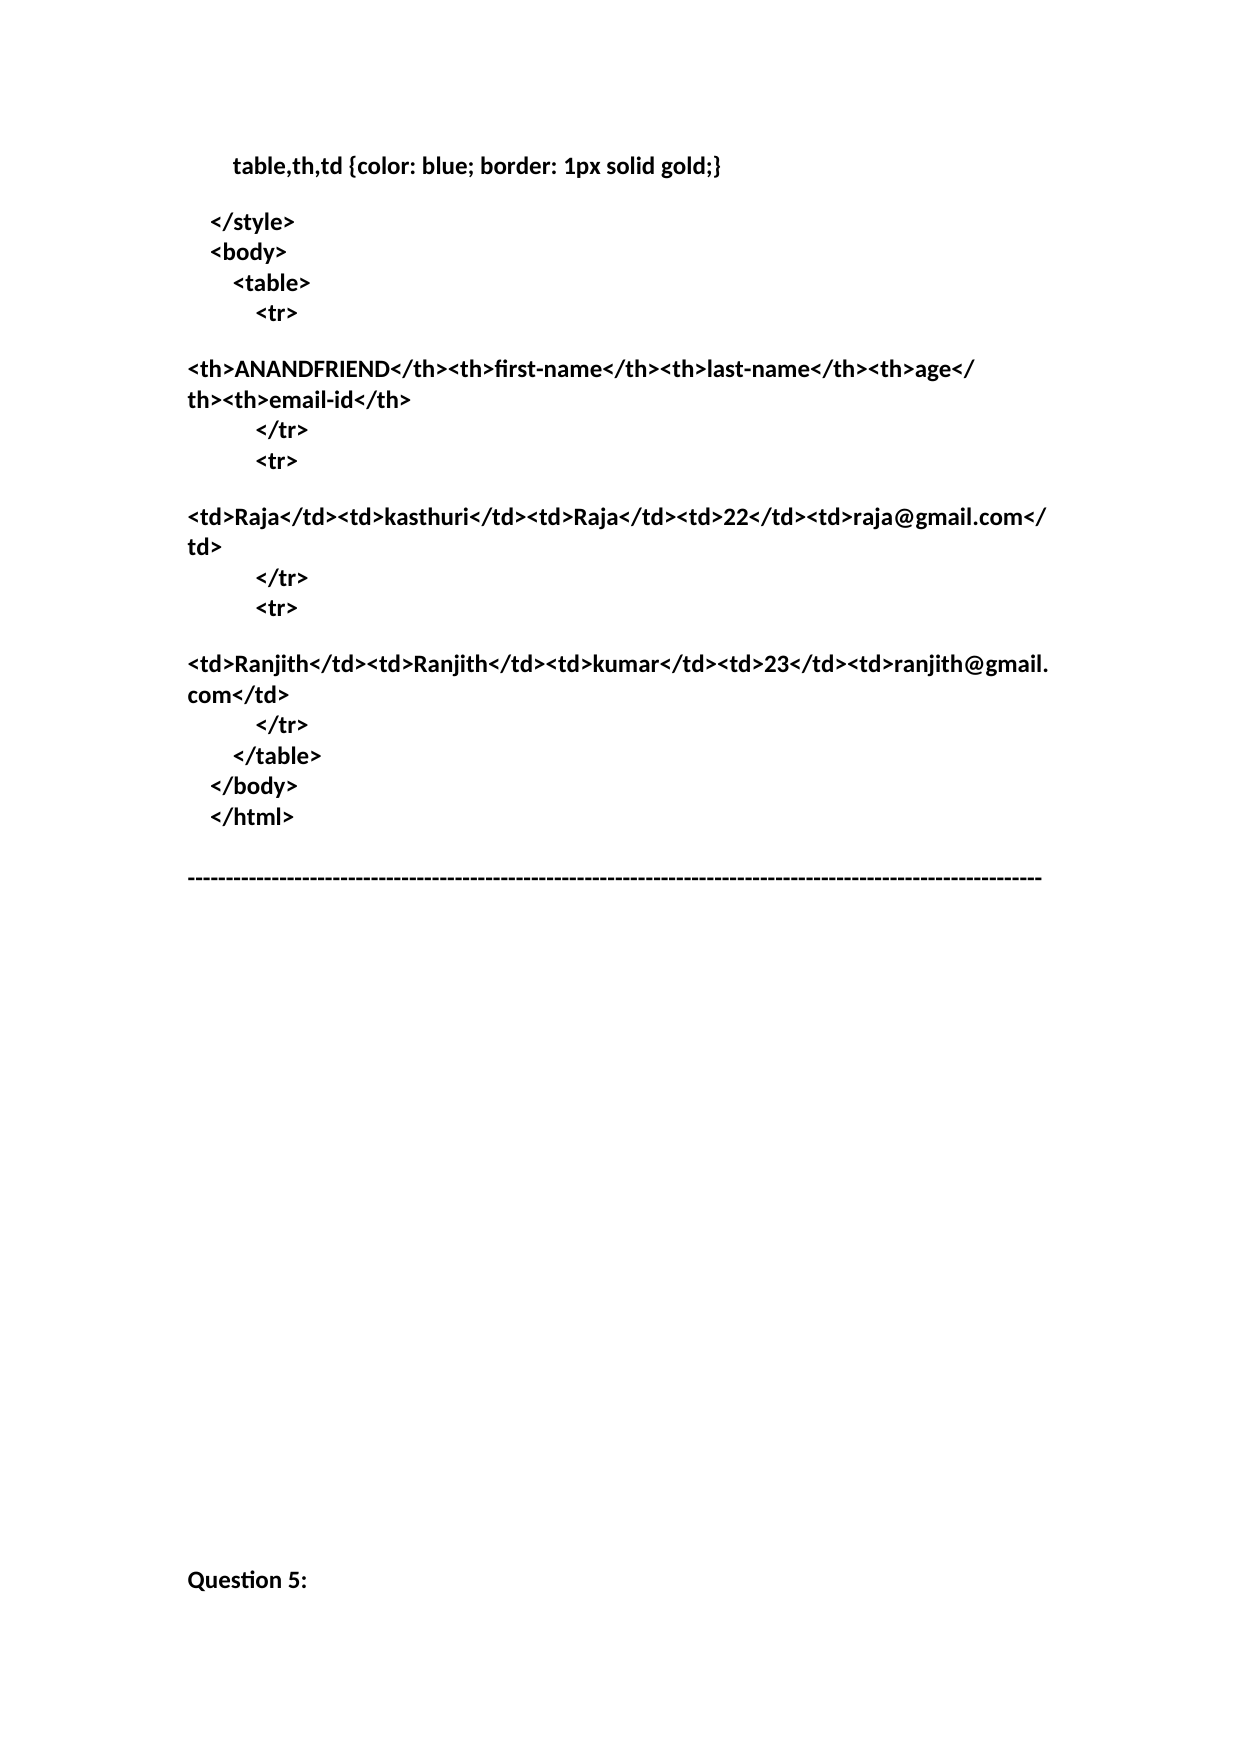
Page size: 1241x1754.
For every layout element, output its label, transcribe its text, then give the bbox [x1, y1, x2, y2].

text <td>Raja</td><td>kasthuri</td><td>Raja</td><td>22</td><td>raja@gmail.com</td> [187, 476, 1053, 562]
text </html> [187, 801, 1053, 832]
text table,th,td {color: blue; border: 1px solid gold;} [187, 150, 1053, 181]
text </body> [187, 771, 1053, 801]
text </style> [187, 206, 1053, 236]
text <table> [187, 267, 1053, 297]
text </table> [187, 740, 1053, 771]
text Question 5: [187, 1564, 1053, 1594]
text ---------------------------------------------------------------------------------------------------------------- [187, 862, 1053, 893]
text </tr> [187, 414, 1053, 445]
text <tr> [187, 445, 1053, 476]
text <body> [187, 236, 1053, 267]
text <th>ANANDFRIEND</th><th>first-name</th><th>last-name</th><th>age</th><th>email-id</th> [187, 328, 1053, 414]
text <td>Ranjith</td><td>Ranjith</td><td>kumar</td><td>23</td><td>ranjith@gmail.com</td> [187, 623, 1053, 709]
text <tr> [187, 297, 1053, 328]
text </tr> [187, 709, 1053, 740]
text <tr> [187, 592, 1053, 623]
text </tr> [187, 562, 1053, 592]
